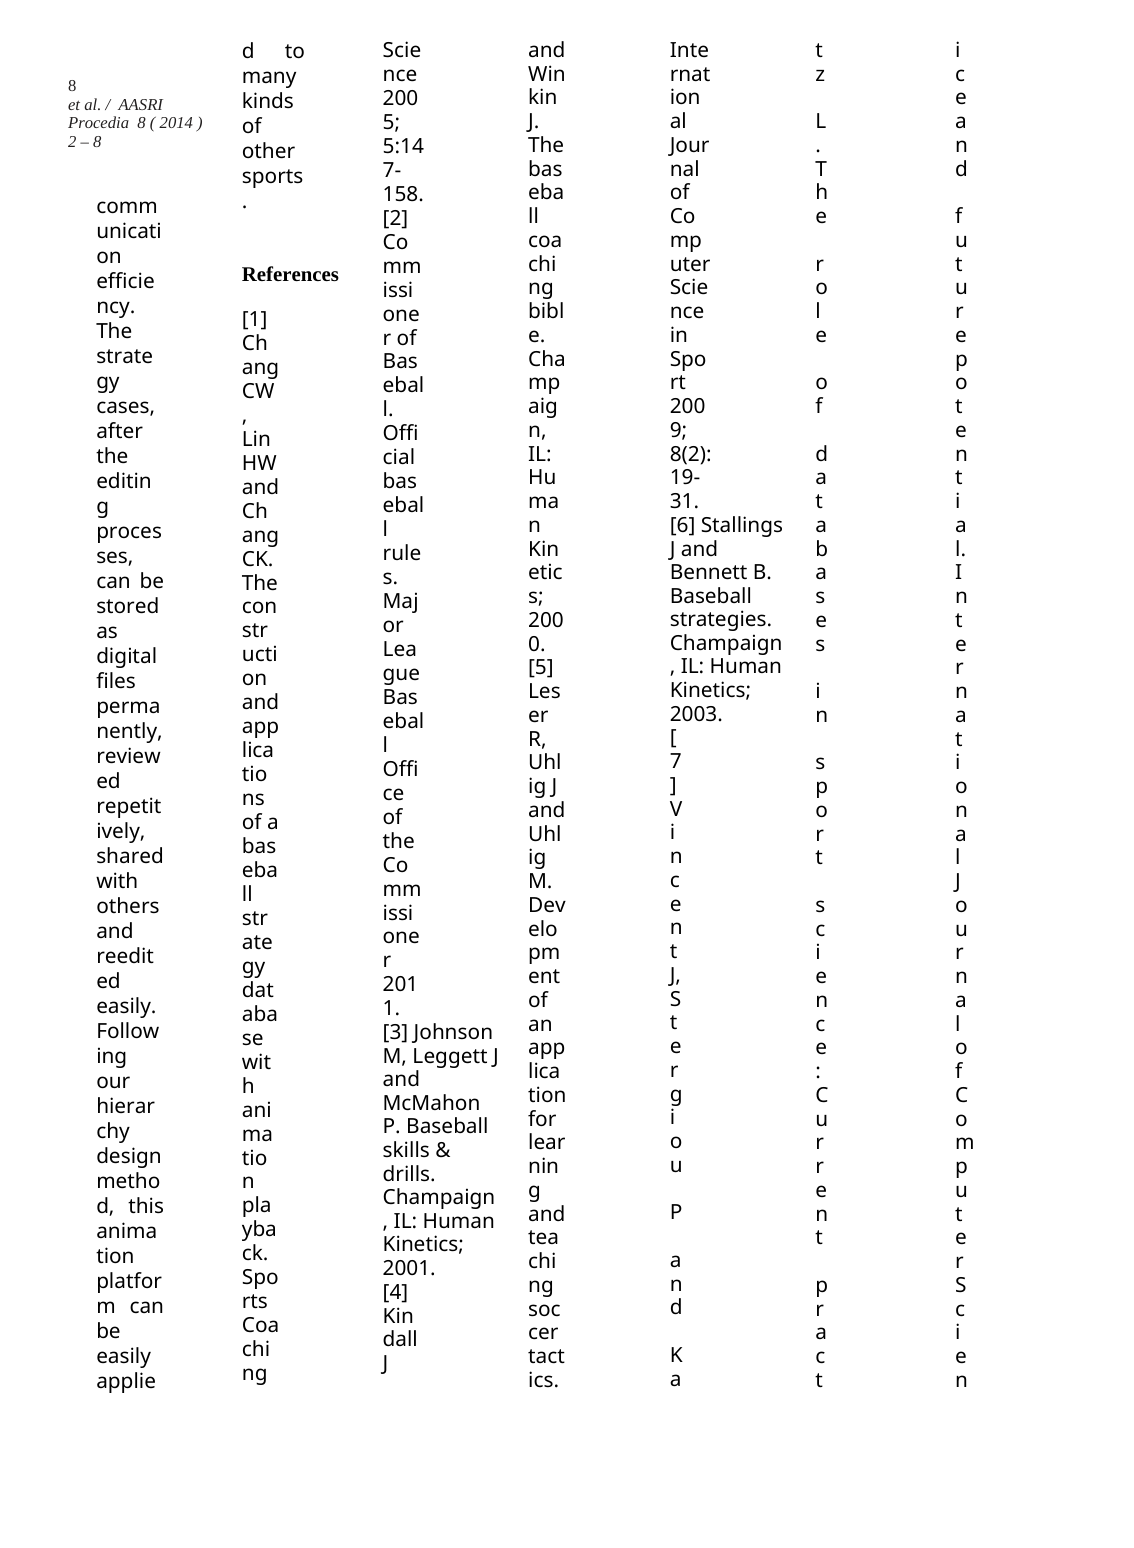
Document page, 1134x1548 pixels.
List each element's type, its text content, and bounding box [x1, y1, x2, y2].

text 8 Chueh-Wei Chang et al. / AASRI Procedia 8 ( 2014 ) 2 – 8 [68, 76, 213, 151]
text [4] Kindall J and Winkin J. The baseball coaching bible. Champaign, IL: Human Kinetics; 2000. [5] Leser R, Uhlig J and Uhlig M. Development of an application for learning and teaching soccer tactics. International Journal of Computer Science in Sport 2009; 8(2):19-31. [669, 38, 712, 513]
text [6] Stallings J and Bennett B. Baseball strategies. Champaign, IL: Human Kinetics; 2003. [669, 514, 787, 726]
text References [242, 263, 354, 287]
text [4] Kindall J and Winkin J. The baseball coaching bible. Champaign, IL: Human Kinetics; 2000. [5] Leser R, Uhlig J and Uhlig M. Development of an application for learning and teaching soccer tactics. International Journal of Computer Science in Sport 2009; 8(2):19-31. [528, 38, 566, 1392]
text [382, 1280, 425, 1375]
text communication efficiency. The strategy cases, after the editing processes, can be stored as digital files permanently, reviewed repetitively, shared with others and reedited easily. Following our hierarchy design method, this animation platform can be easily applied to many kinds of other sports. [96, 194, 164, 1394]
text [3] Johnson M, Leggett J and McMahon P. Baseball skills & drills. Champaign, IL: Human Kinetics; 2001. [382, 1021, 500, 1280]
text [1] Chang CW, Lin HW and Chang CK. The construction and applications of a baseball strategy database with animation playback. Sports Coaching Science 2005; 5:147-158. [242, 307, 279, 1385]
text [2] Commissioner of Baseball. Official baseball rules. Major League Baseball Office of the Commissioner 2011. [382, 206, 425, 1021]
